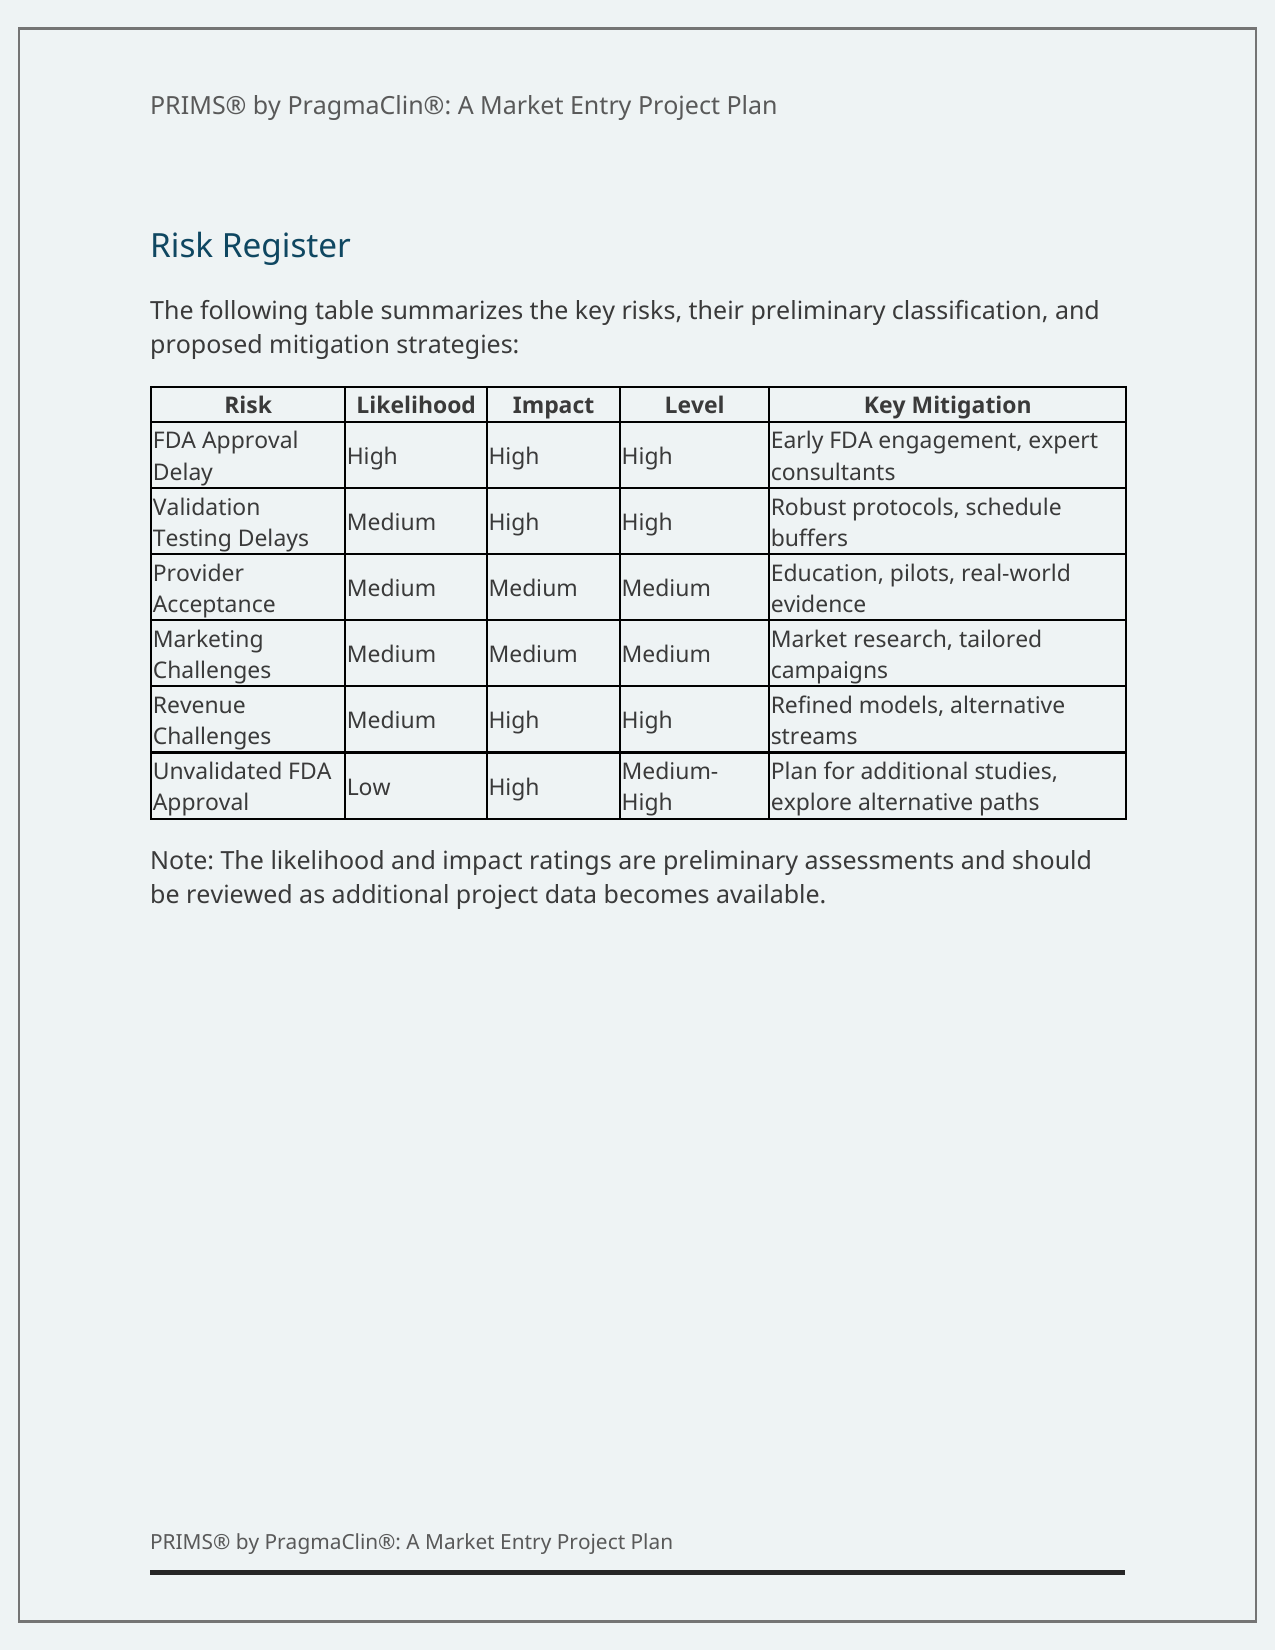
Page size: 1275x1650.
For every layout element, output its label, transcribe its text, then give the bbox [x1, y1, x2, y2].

table_cell High [488, 423, 619, 487]
table_cell High [488, 489, 619, 553]
subtitle Risk Register [150, 222, 1125, 268]
table_header Key Mitigation [770, 388, 1125, 421]
table_cell Medium [346, 621, 486, 685]
table_cell Medium [488, 621, 619, 685]
table_cell High [346, 423, 486, 487]
table_cell Refined models, alternative streams [770, 687, 1125, 751]
table_cell Medium [621, 555, 768, 619]
text Note: The likelihood and impact ratings are preliminary assessments and should be reviewed as additional project data becomes available. [150, 842, 1125, 911]
table_cell Medium [621, 621, 768, 685]
table_cell Revenue Challenges [152, 687, 344, 751]
table_cell FDA Approval Delay [152, 423, 344, 487]
table_cell Medium [346, 489, 486, 553]
table_cell Provider Acceptance [152, 555, 344, 619]
table_cell Education, pilots, real-world evidence [770, 555, 1125, 619]
table_cell Early FDA engagement, expert consultants [770, 423, 1125, 487]
table_header Impact [488, 388, 619, 421]
table_cell Robust protocols, schedule buffers [770, 489, 1125, 553]
text The following table summarizes the key risks, their preliminary classification, and proposed mitigation strategies: [150, 293, 1125, 361]
table_cell High [621, 489, 768, 553]
table_header Likelihood [346, 388, 486, 421]
table_cell High [621, 423, 768, 487]
table_cell Medium [346, 555, 486, 619]
table_cell High [488, 687, 619, 751]
table_cell Plan for additional studies, explore alternative paths [770, 754, 1125, 817]
table_header Risk [152, 388, 344, 421]
table_cell Low [346, 754, 486, 817]
table_cell High [621, 687, 768, 751]
table_cell Validation Testing Delays [152, 489, 344, 553]
table_cell Market research, tailored campaigns [770, 621, 1125, 685]
table_cell Unvalidated FDA Approval [152, 754, 344, 817]
table_cell Marketing Challenges [152, 621, 344, 685]
table_cell Medium [488, 555, 619, 619]
table_cell Medium [346, 687, 486, 751]
table_cell High [488, 754, 619, 817]
table_header Level [621, 388, 768, 421]
table_cell Medium-High [621, 754, 768, 817]
